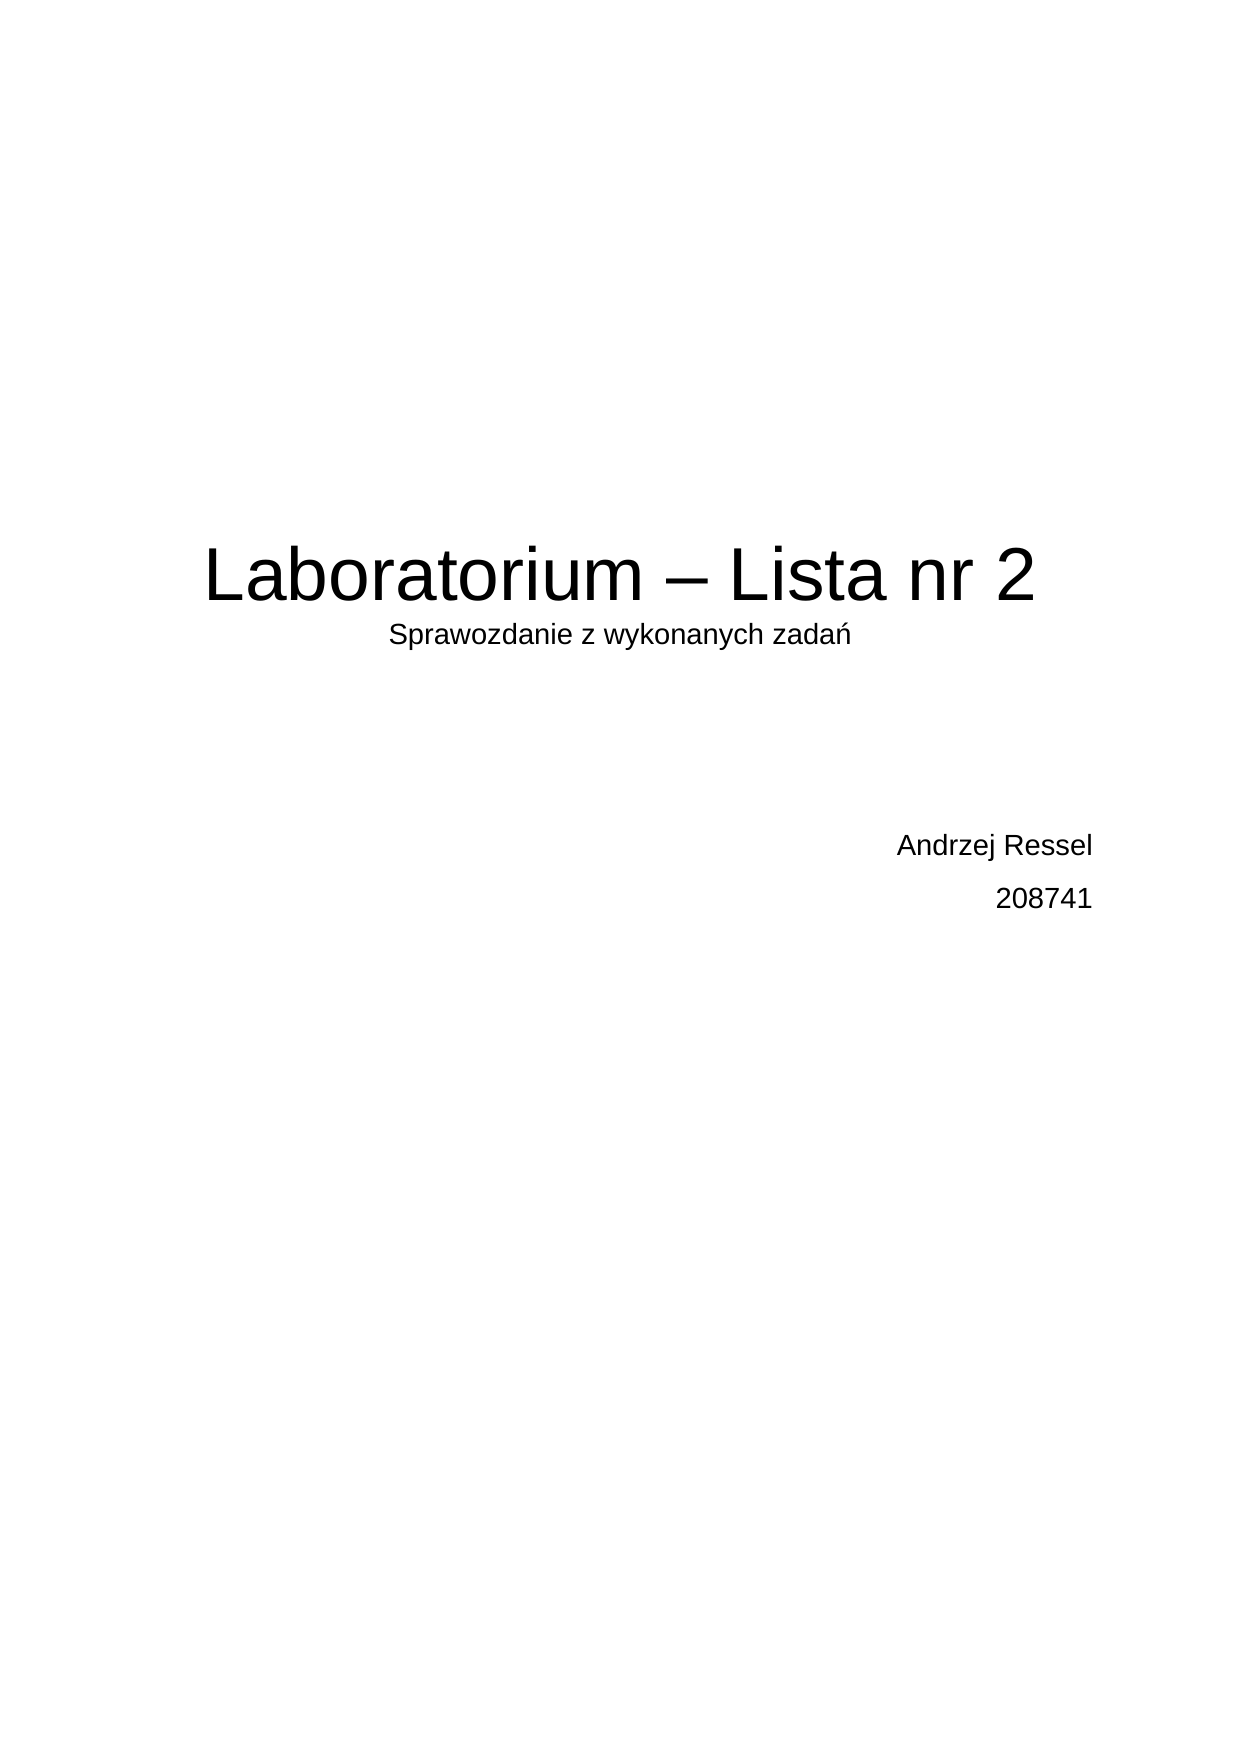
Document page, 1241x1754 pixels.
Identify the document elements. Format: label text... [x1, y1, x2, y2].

text Andrzej Ressel [148, 828, 1093, 861]
text Sprawozdanie z wykonanych zadań [148, 617, 1093, 650]
text 208741 [148, 881, 1093, 914]
text Laboratorium – Lista nr 2 [148, 530, 1093, 617]
